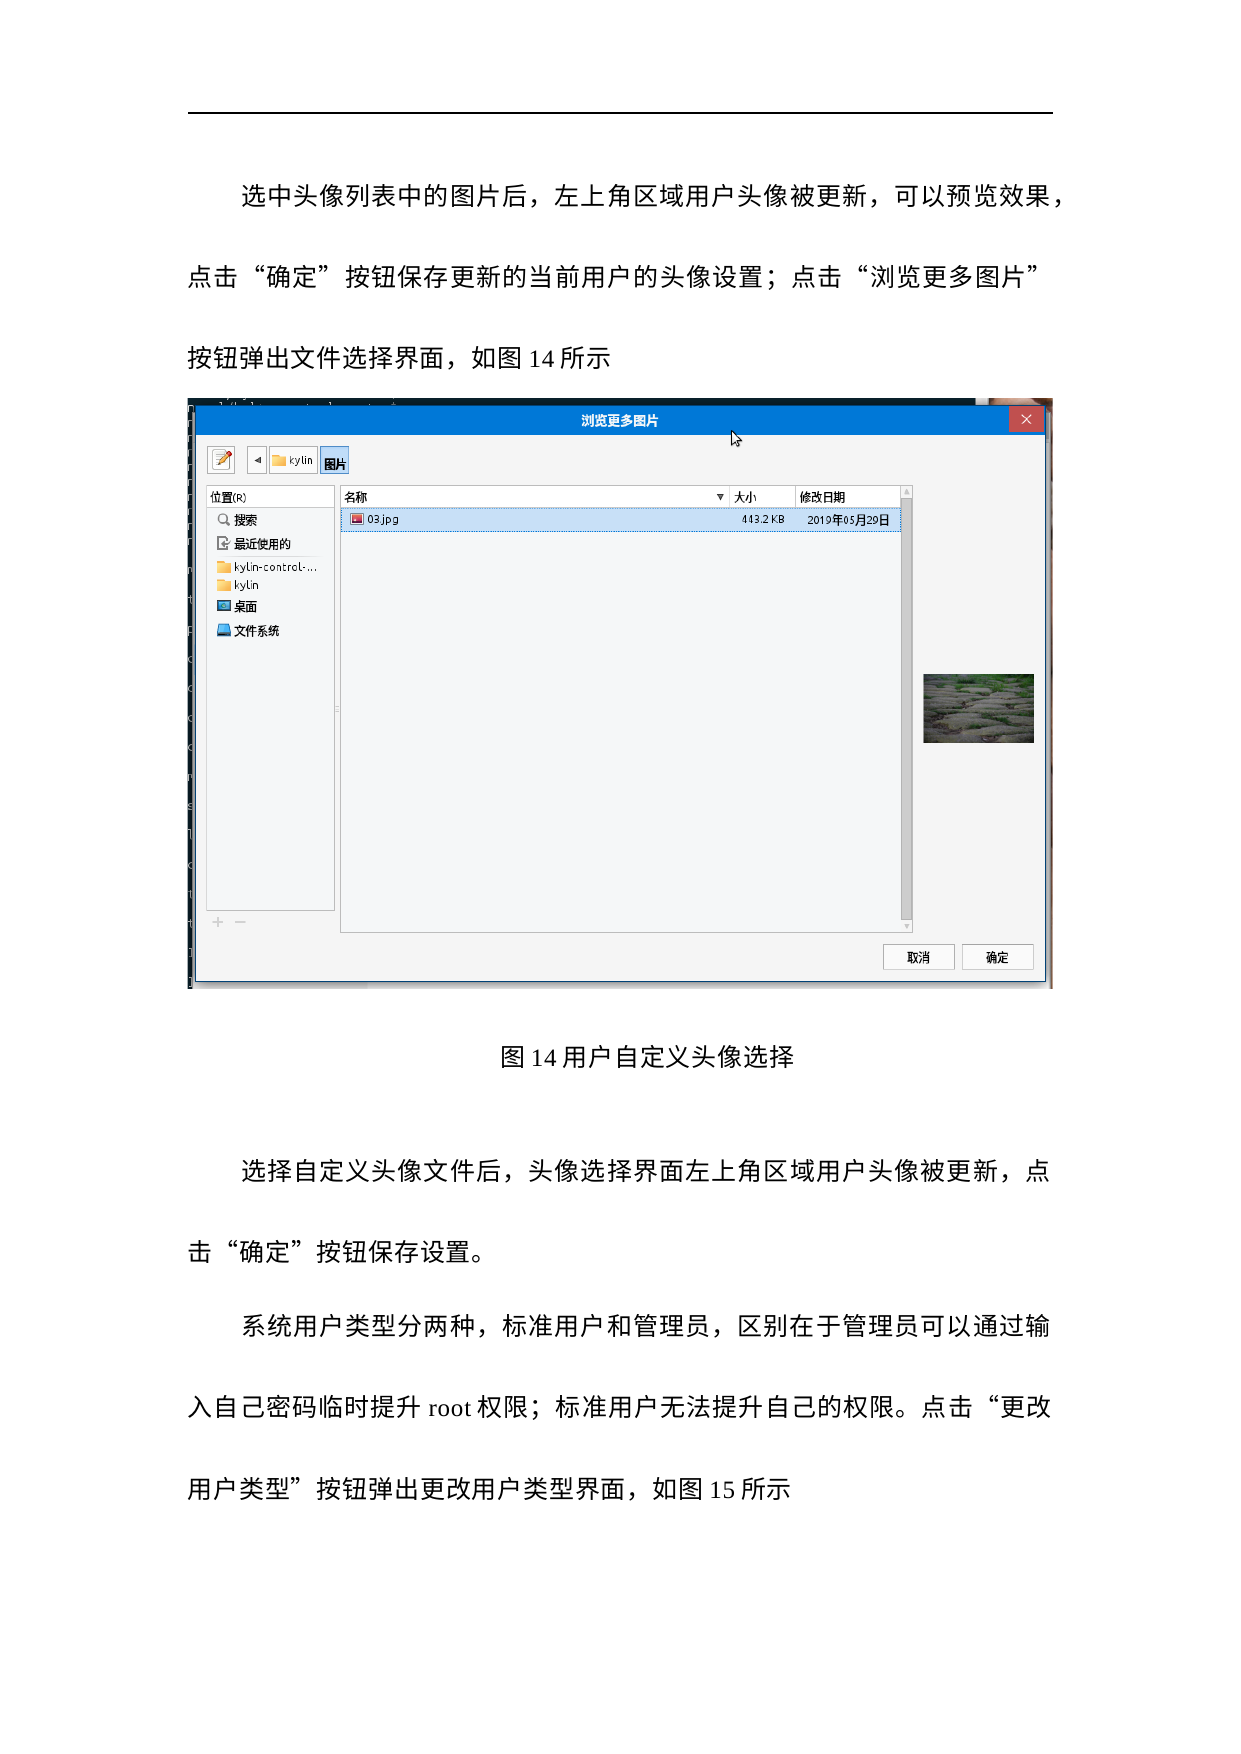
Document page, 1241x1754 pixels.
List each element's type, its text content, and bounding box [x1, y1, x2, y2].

text 图14用户自定义头像选择 [187, 1023, 1053, 1088]
text 选中头像列表中的图片后，左上角区域用户头像被更新，可以预览效果，点击“确定”按钮保存更新的当前用户的头像设置；点击“浏览更多图片”按钮弹出文件选择界面，如图14所示 [187, 162, 1053, 389]
text 系统用户类型分两种，标准用户和管理员，区别在于管理员可以通过输入自己密码临时提升root权限；标准用户无法提升自己的权限。点击“更改用户类型”按钮弹出更改用户类型界面，如图15所示 [187, 1292, 1053, 1520]
picture [187, 398, 1053, 989]
text 选择自定义头像文件后，头像选择界面左上角区域用户头像被更新，点击“确定”按钮保存设置。 [187, 1137, 1053, 1283]
